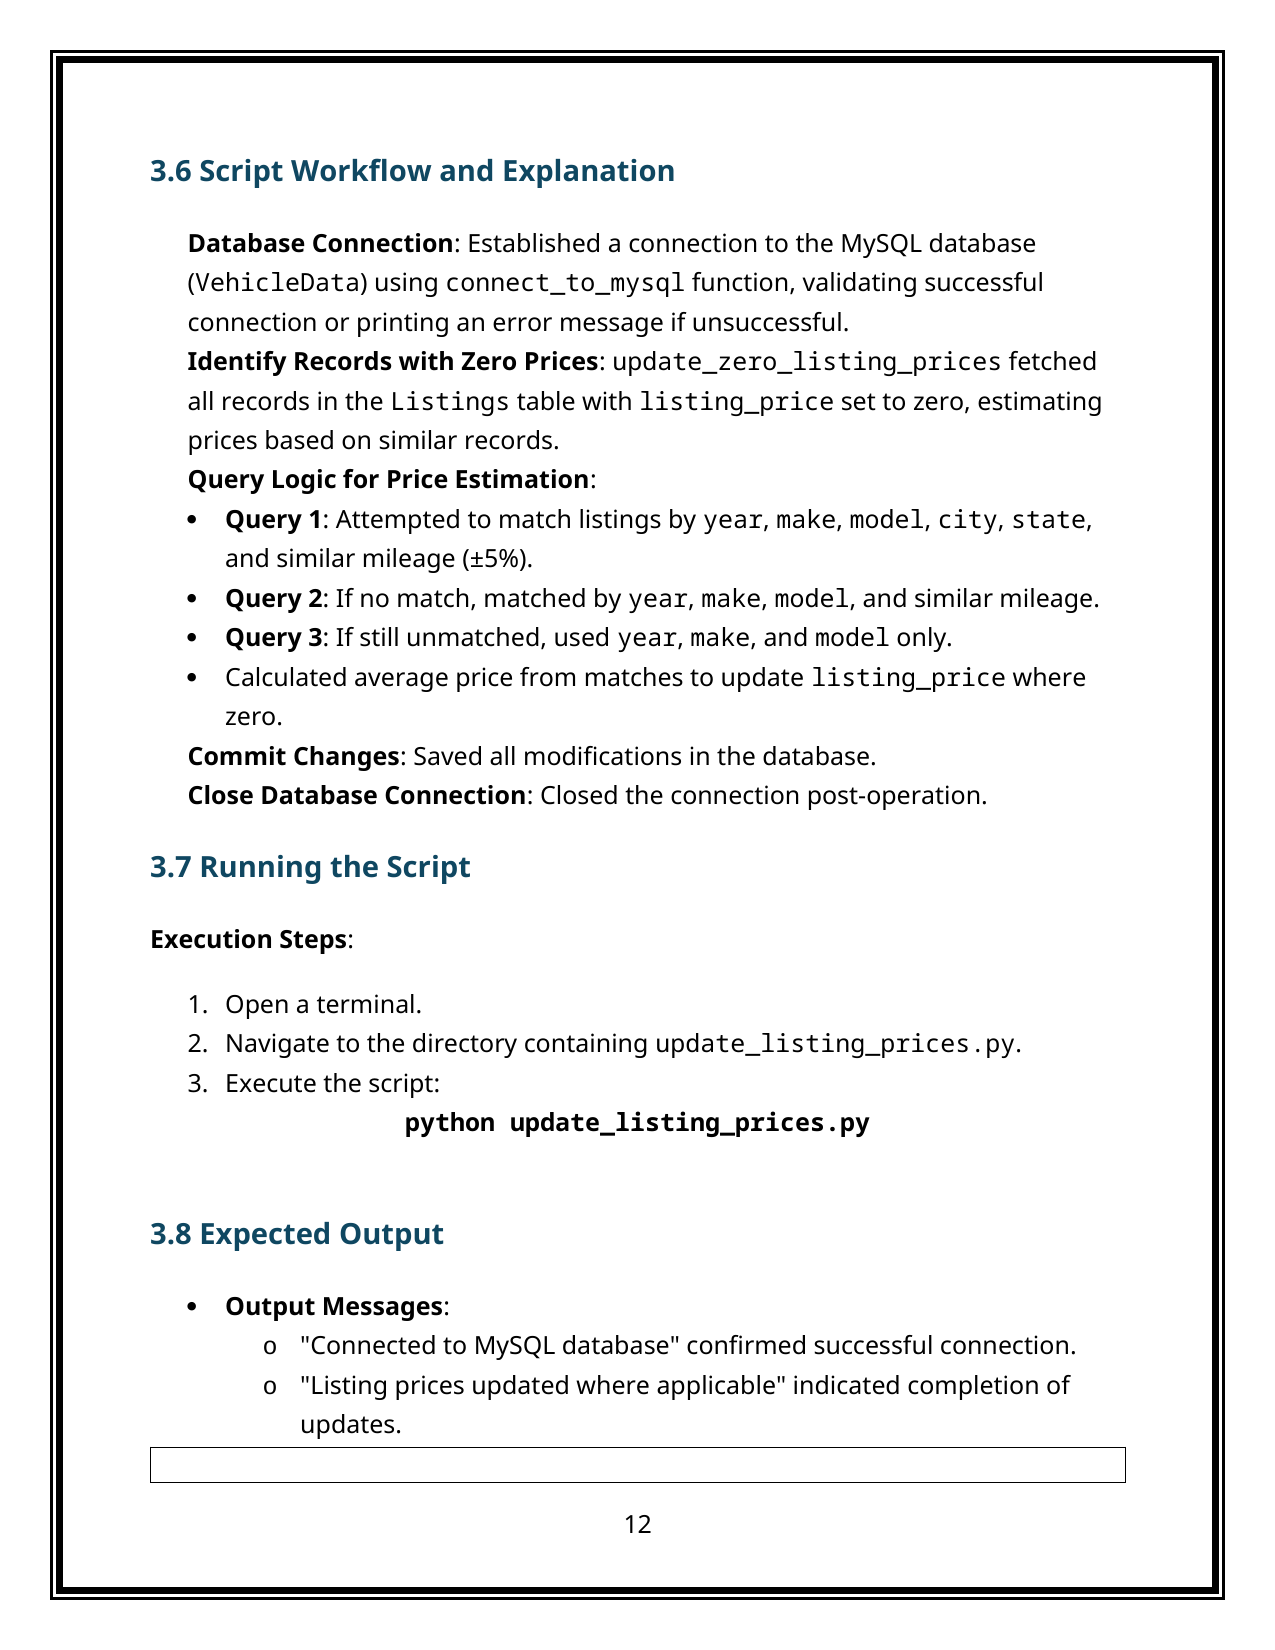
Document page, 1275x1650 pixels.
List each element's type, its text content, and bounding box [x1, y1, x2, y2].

text Commit Changes: Saved all modifications in the database. [187, 738, 1125, 772]
list Query 1: Attempted to match listings by year, make, model, city, state, and similar mileage (±5%). [187, 502, 1125, 575]
text Query Logic for Price Estimation: [187, 462, 1125, 496]
text python update_listing_prices.py [150, 1105, 1125, 1178]
text Close Database Connection: Closed the connection post-operation. [187, 778, 1125, 812]
list Open a terminal. [187, 986, 1125, 1020]
text Database Connection: Established a connection to the MySQL database (VehicleData) using connect_to_mysql function, validating successful connection or printing an error message if unsuccessful. [187, 225, 1125, 338]
list Calculated average price from matches to update listing_price where zero. [187, 659, 1125, 733]
list Navigate to the directory containing update_listing_prices.py. [187, 1026, 1125, 1060]
table_header [151, 1448, 1125, 1482]
subtitle 3.6 Script Workflow and Explanation [150, 150, 1125, 190]
text Identify Records with Zero Prices: update_zero_listing_prices fetched all records in the Listings table with listing_price set to zero, estimating prices based on similar records. [187, 344, 1125, 457]
list "Connected to MySQL database" confirmed successful connection. [262, 1328, 1125, 1362]
text Execution Steps: [150, 922, 1125, 956]
subtitle 3.8 Expected Output [150, 1213, 1125, 1253]
list "Listing prices updated where applicable" indicated completion of updates. [262, 1367, 1125, 1441]
list Output Messages: [187, 1288, 1125, 1322]
list Query 2: If no match, matched by year, make, model, and similar mileage. [187, 581, 1125, 614]
list Execute the script: [187, 1065, 1125, 1099]
subtitle 3.7 Running the Script [150, 847, 1125, 886]
list Query 3: If still unmatched, used year, make, and model only. [187, 620, 1125, 654]
